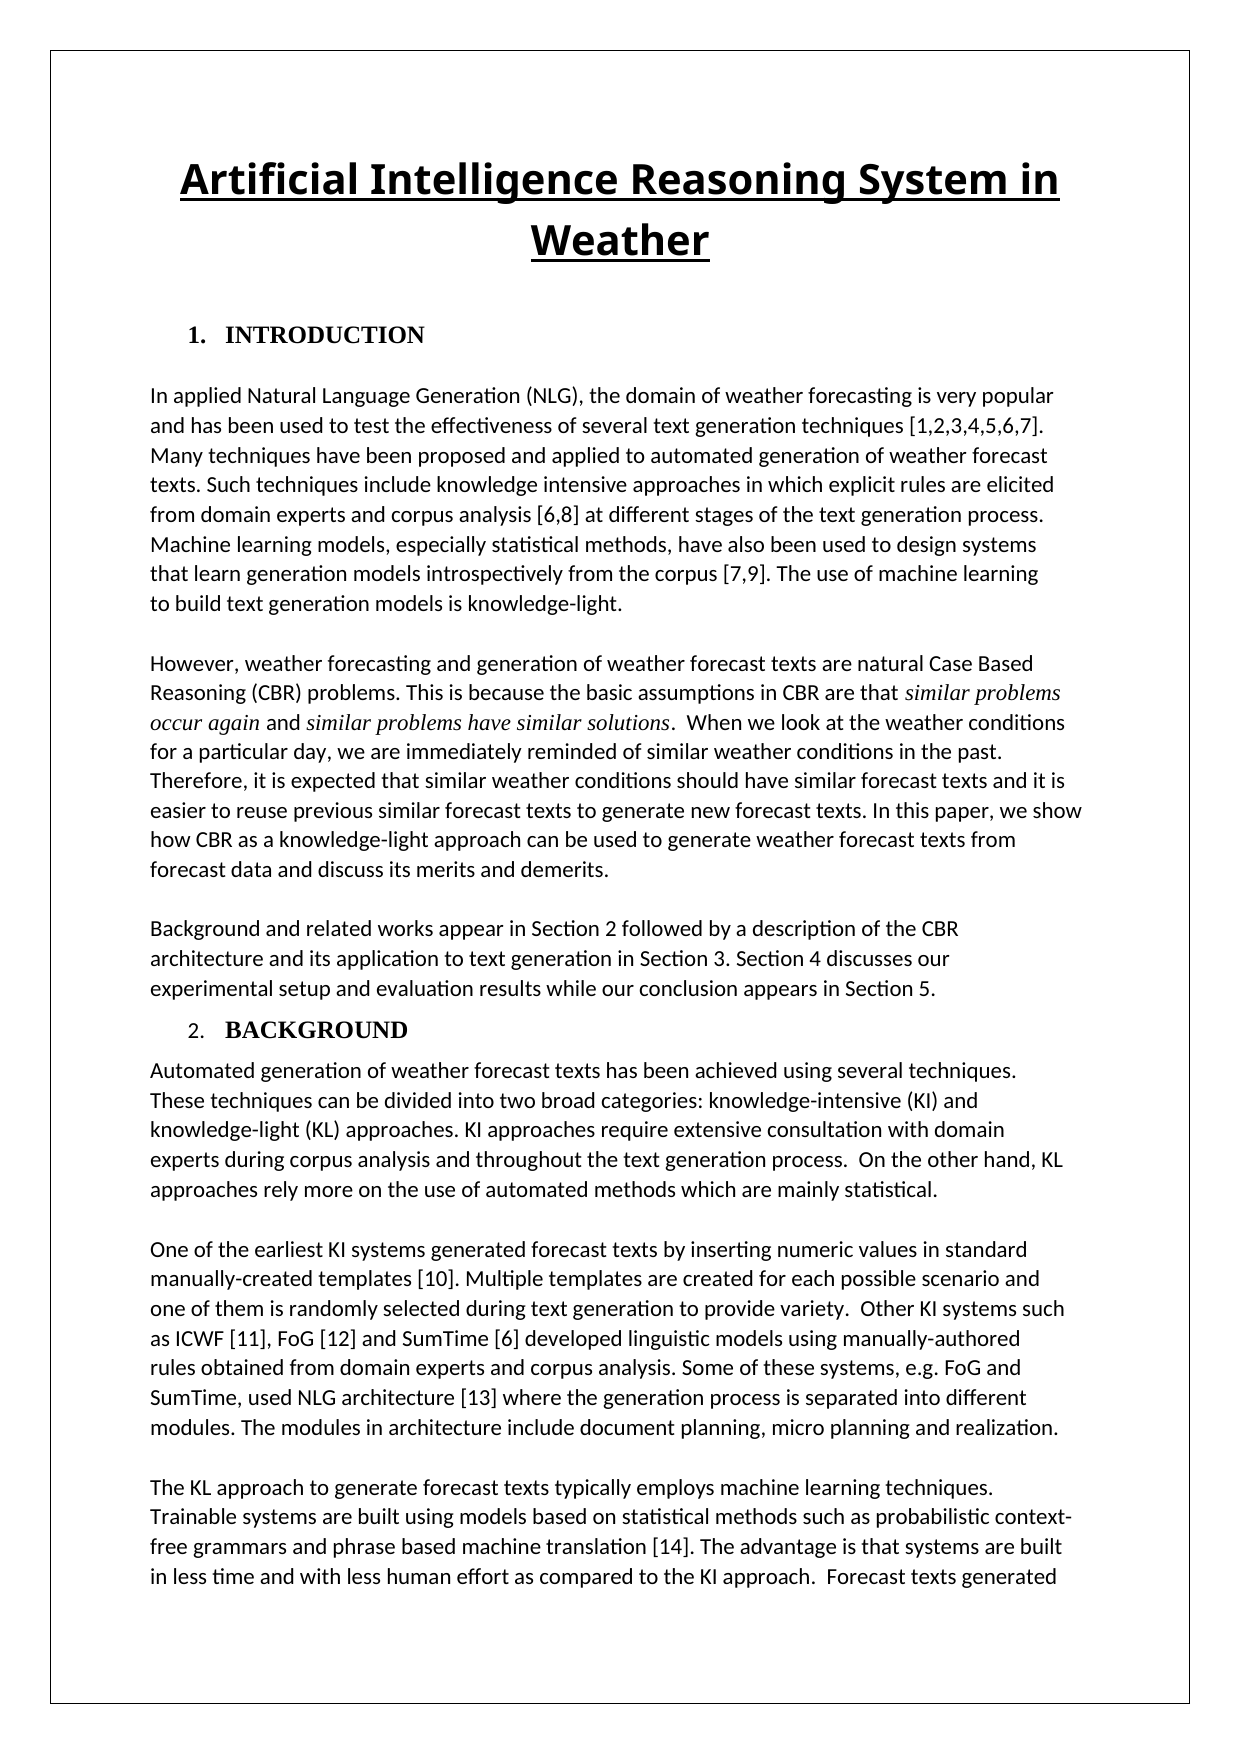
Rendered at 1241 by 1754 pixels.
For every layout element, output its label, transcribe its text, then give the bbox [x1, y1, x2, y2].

text Artificial Intelligence Reasoning System in Weather [150, 150, 1090, 268]
text One of the earliest KI systems generated forecast texts by inserting numeric values in standard manually-created templates [10]. Multiple templates are created for each possible scenario and one of them is randomly selected during text generation to provide variety. Other KI systems such as ICWF [11], FoG [12] and SumTime [6] developed linguistic models using manually-authored rules obtained from domain experts and corpus analysis. Some of these systems, e.g. FoG and SumTime, used NLG architecture [13] where the generation process is separated into different modules. The modules in architecture include document planning, micro planning and realization. [150, 1235, 1070, 1441]
text Background and related works appear in Section 2 followed by a description of the CBR architecture and its application to text generation in Section 3. Section 4 discusses our experimental setup and evaluation results while our conclusion appears in Section 5. [150, 914, 1071, 1002]
text However, weather forecasting and generation of weather forecast texts are natural Case Based Reasoning (CBR) problems. This is because the basic assumptions in CBR are that similar problems occur again and similar problems have similar solutions. When we look at the weather conditions for a particular day, we are immediately reminded of similar weather conditions in the past. Therefore, it is expected that similar weather conditions should have similar forecast texts and it is easier to reuse previous similar forecast texts to generate new forecast texts. In this paper, we show how CBR as a knowledge-light approach can be used to generate weather forecast texts from forecast data and discuss its merits and demerits. [150, 649, 1090, 883]
text Automated generation of weather forecast texts has been achieved using several techniques. These techniques can be divided into two broad categories: knowledge-intensive (KI) and knowledge-light (KL) approaches. KI approaches require extensive consultation with domain experts during corpus analysis and throughout the text generation process. On the other hand, KL approaches rely more on the use of automated methods which are mainly statistical. [150, 1056, 1070, 1203]
list BACKGROUND [187, 1015, 1071, 1044]
list INTRODUCTION [187, 320, 1090, 349]
text In applied Natural Language Generation (NLG), the domain of weather forecasting is very popular and has been used to test the effectiveness of several text generation techniques [1,2,3,4,5,6,7]. Many techniques have been proposed and applied to automated generation of weather forecast texts. Such techniques include knowledge intensive approaches in which explicit rules are elicited from domain experts and corpus analysis [6,8] at different stages of the text generation process. Machine learning models, especially statistical methods, have also been used to design systems that learn generation models introspectively from the corpus [7,9]. The use of machine learning to build text generation models is knowledge-light. [150, 381, 1059, 617]
text The KL approach to generate forecast texts typically employs machine learning techniques. Trainable systems are built using models based on statistical methods such as probabilistic context-free grammars and phrase based machine translation [14]. The advantage is that systems are built in less time and with less human effort as compared to the KI approach. Forecast texts generated [150, 1473, 1081, 1590]
